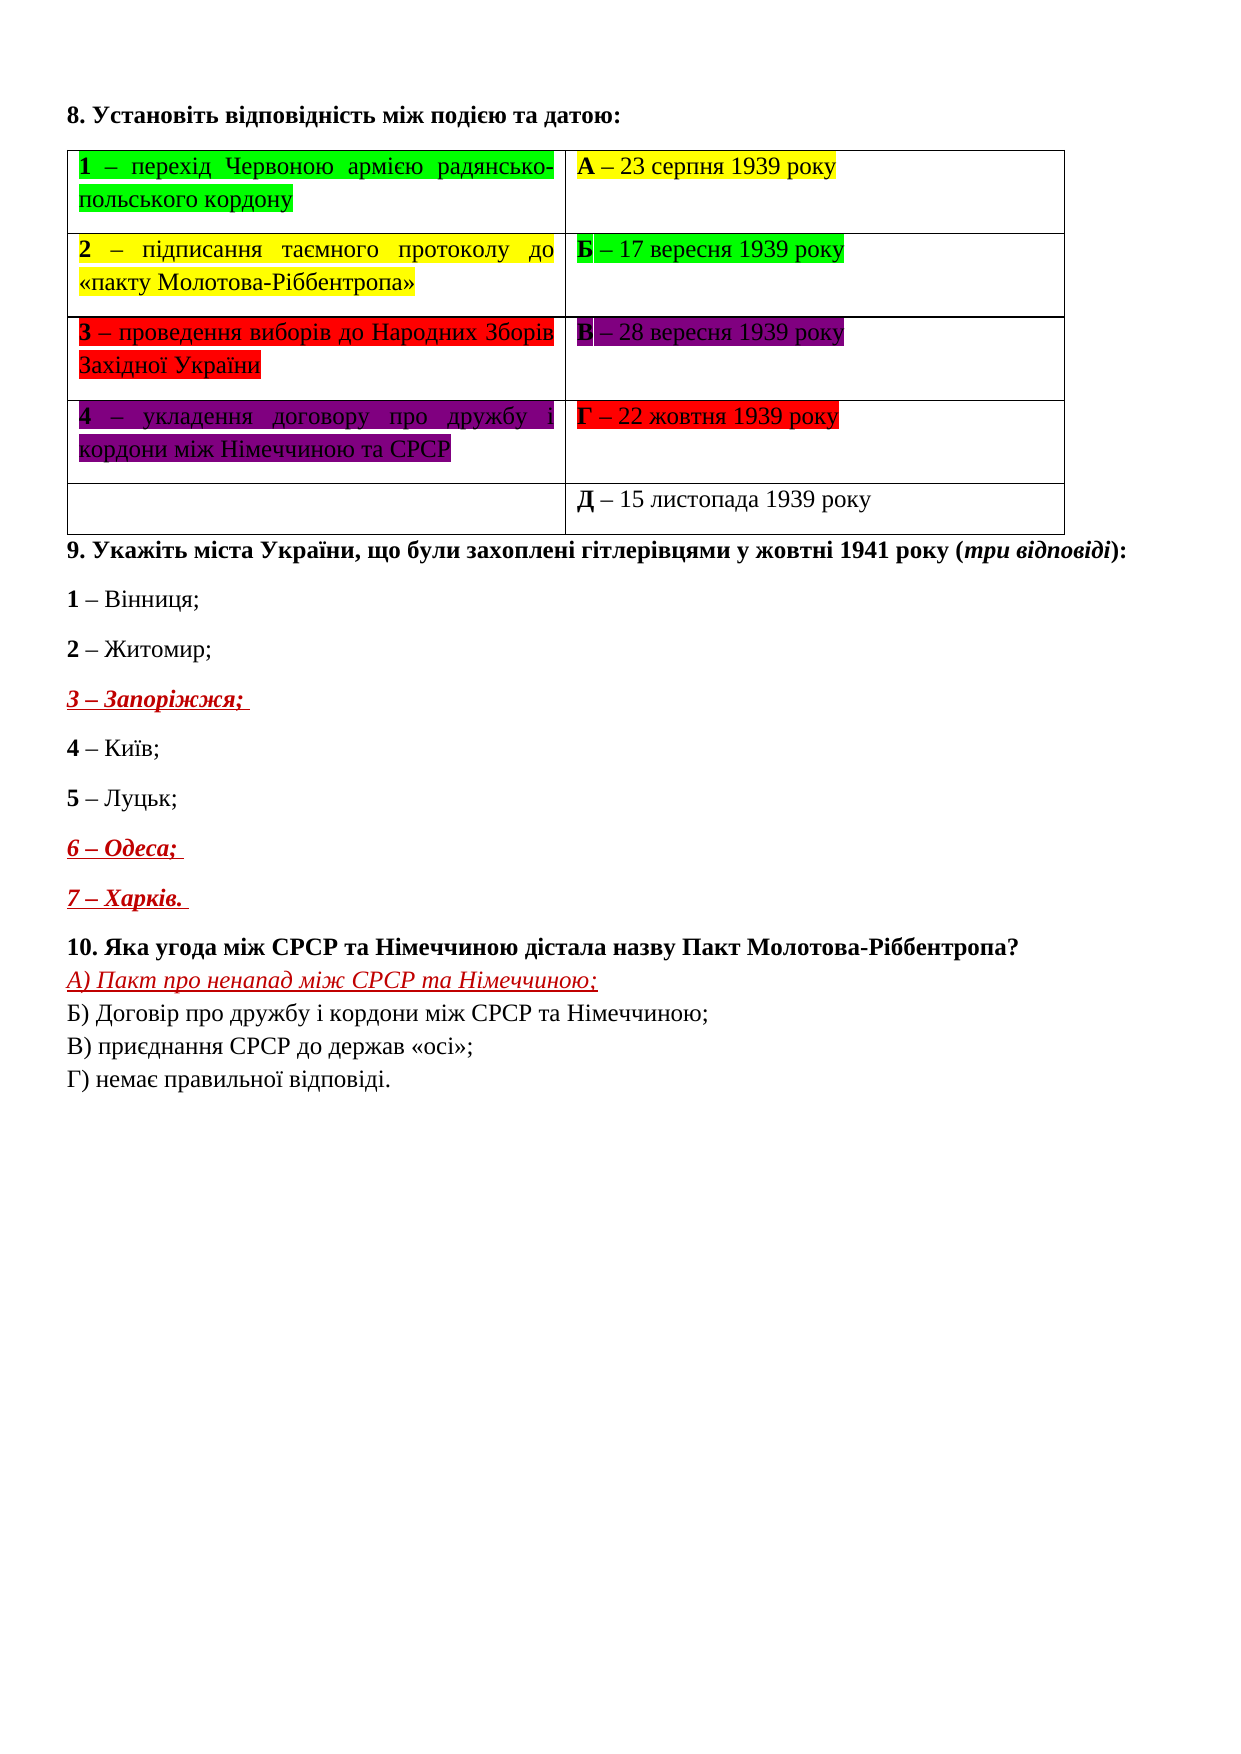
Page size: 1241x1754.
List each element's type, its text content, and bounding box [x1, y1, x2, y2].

table_cell Г – 22 жовтня 1939 року [566, 401, 1064, 483]
text 2 – Житомир; [67, 634, 1163, 663]
text 1 – Вінниця; [67, 584, 1163, 613]
text 10. Яка угода між СРСР та Німеччиною дістала назву Пакт Молотова-Ріббентропа? [67, 932, 1163, 961]
text 6 – Одеса; [67, 833, 1163, 862]
text 3 – Запоріжжя; [67, 684, 1163, 713]
table_cell 4 – укладення договору про дружбу і кордони між Німеччиною та СРСР [68, 401, 565, 483]
table_cell Д – 15 листопада 1939 року [566, 484, 1064, 534]
table_cell 3 – проведення виборів до Народних Зборів Західної України [68, 318, 565, 400]
table_header 1 – перехід Червоною армією радянсько-польського кордону [68, 151, 565, 233]
text 4 – Київ; [67, 733, 1163, 762]
table_cell В – 28 вересня 1939 року [566, 318, 1064, 400]
text 5 – Луцьк; [67, 783, 1163, 812]
table_cell 2 – підписання таємного протоколу до «пакту Молотова-Ріббентропа» [68, 234, 565, 316]
table_cell [68, 484, 565, 534]
text 9. Укажіть міста України, що були захоплені гітлерівцями у жовтні 1941 року (три відповіді): [67, 535, 1163, 563]
text 7 – Харків. [67, 883, 1163, 911]
text Г) немає правильної відповіді. [67, 1064, 1163, 1093]
table_cell Б – 17 вересня 1939 року [566, 234, 1064, 316]
text В) приєднання СРСР до держав «осі»; [67, 1031, 1163, 1060]
table_header А – 23 серпня 1939 року [566, 151, 1064, 233]
text 8. Установіть відповідність між подією та датою: [67, 100, 1163, 129]
text А) Пакт про ненапад між СРСР та Німеччиною; [67, 965, 1163, 994]
text Б) Договір про дружбу і кордони між СРСР та Німеччиною; [67, 998, 1163, 1027]
